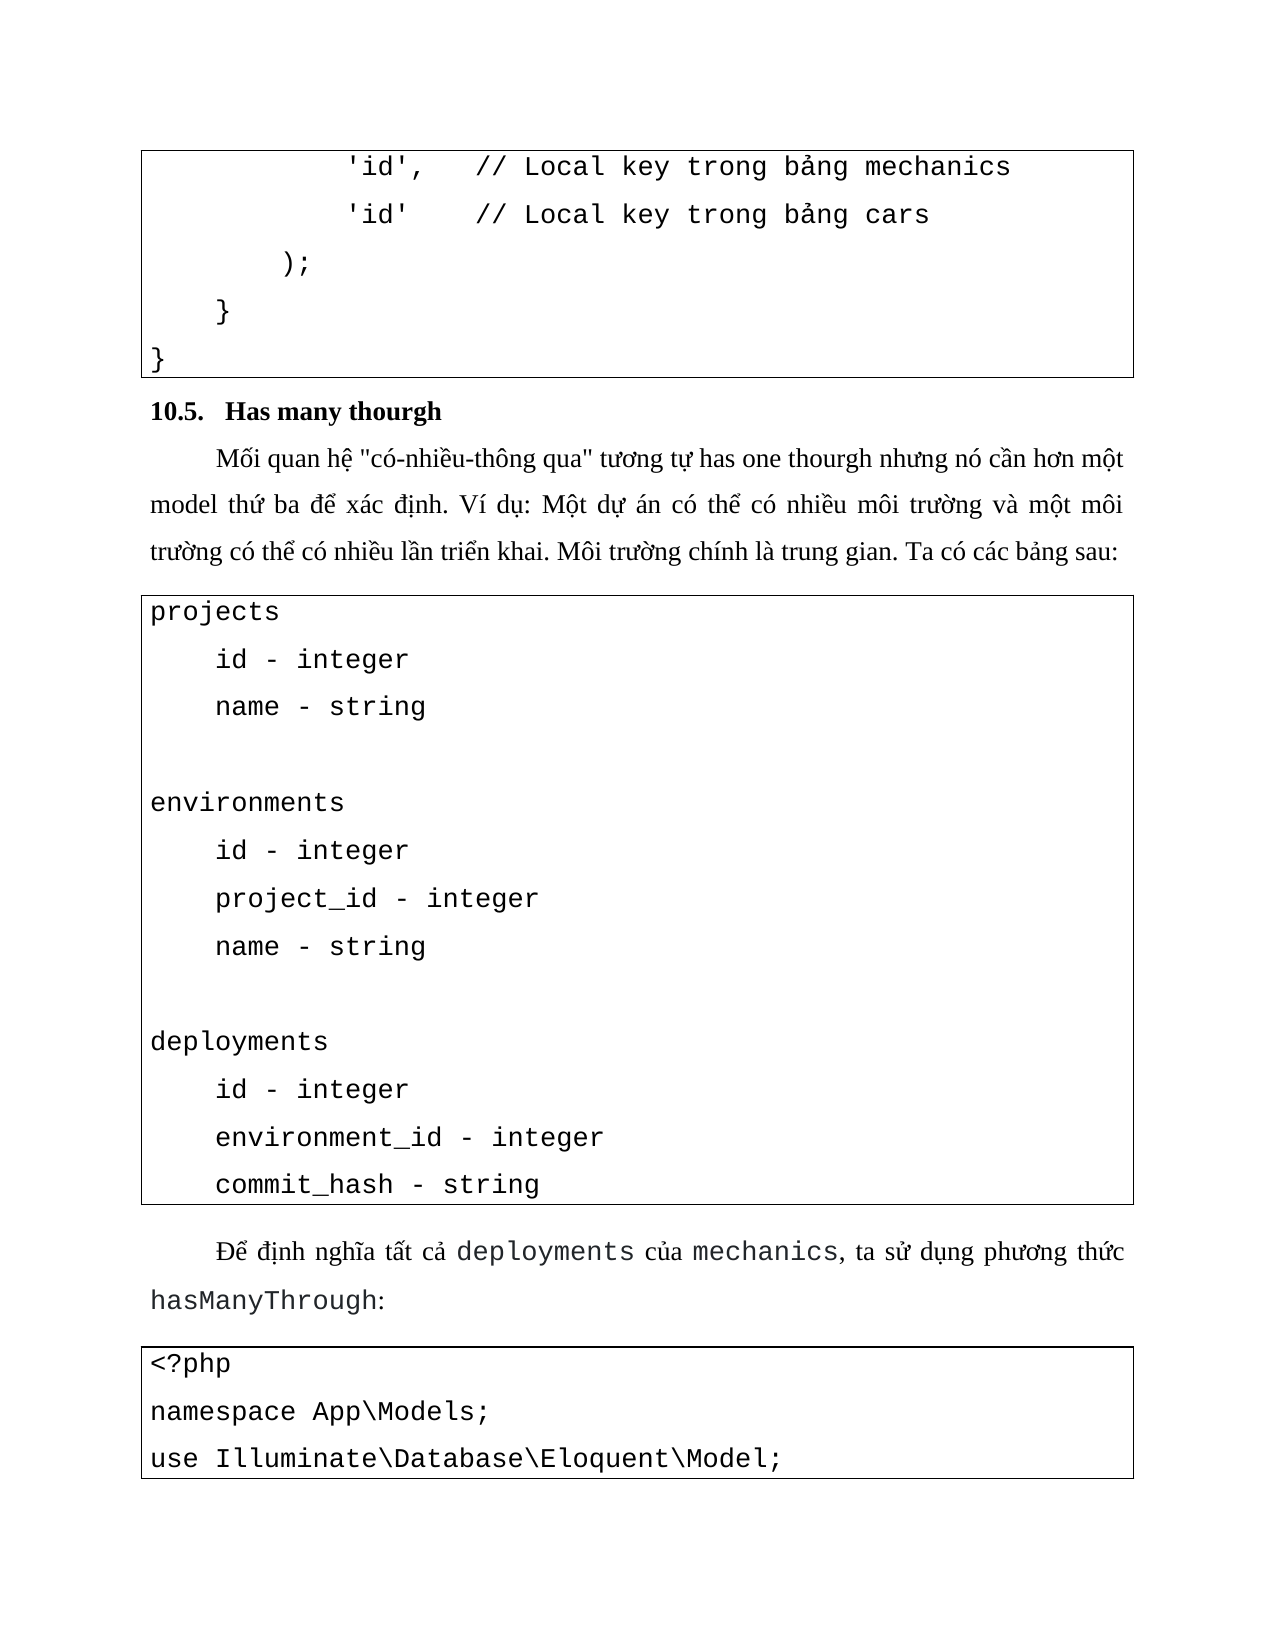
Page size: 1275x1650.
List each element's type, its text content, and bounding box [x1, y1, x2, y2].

text name - string [142, 690, 1133, 724]
text commit_hash - string [142, 1168, 1133, 1204]
text id - integer [142, 642, 1133, 676]
text use Illuminate\Database\Eloquent\Model; [142, 1442, 1133, 1478]
subtitle Has many thourgh [150, 395, 1125, 426]
text environments [142, 786, 1133, 819]
text Mối quan hệ "có-nhiều-thông qua" tương tự has one thourgh nhưng nó cần hơn một model thứ ba để xác định. Ví dụ: Một dự án có thể có nhiều môi trường và một môi trường có thể có nhiều lần triển khai. Môi trường chính là trung gian. Ta có các bảng sau: [150, 442, 1125, 566]
text environment_id - integer [142, 1120, 1133, 1154]
text project_id - integer [142, 881, 1133, 915]
text ); [142, 246, 1133, 279]
text id - integer [142, 833, 1133, 867]
text namespace App\Models; [142, 1394, 1133, 1428]
text deployments [142, 1025, 1133, 1059]
text projects [142, 596, 1133, 628]
text id - integer [142, 1073, 1133, 1106]
text 'id', // Local key trong bảng mechanics [142, 151, 1133, 184]
text } [142, 293, 1133, 327]
text } [142, 341, 1133, 377]
text Để định nghĩa tất cả deployments của mechanics, ta sử dụng phương thức hasManyThrough: [150, 1235, 1125, 1317]
text <?php [142, 1348, 1133, 1380]
text name - string [142, 929, 1133, 963]
text 'id' // Local key trong bảng cars [142, 198, 1133, 232]
